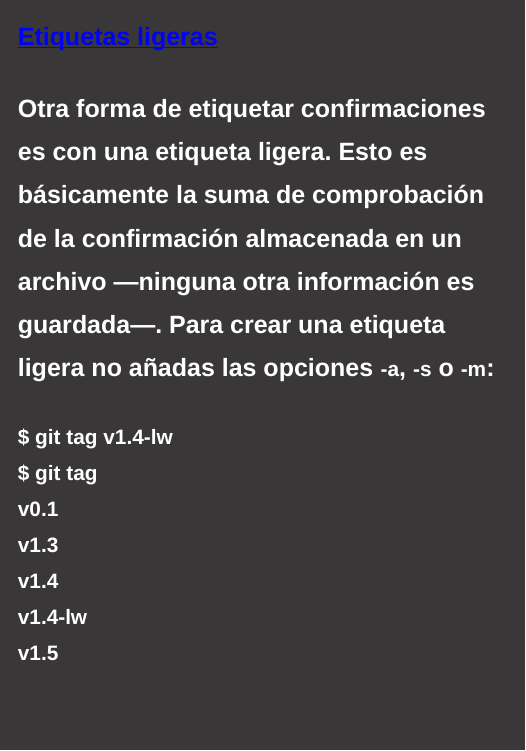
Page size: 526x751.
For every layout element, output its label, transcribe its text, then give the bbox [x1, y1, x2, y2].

subtitle Etiquetas ligeras [18, 22, 507, 51]
text v1.4 [18, 569, 507, 593]
text v1.3 [18, 533, 507, 557]
text v1.5 [18, 641, 507, 665]
text $ git tag [18, 461, 507, 485]
text $ git tag v1.4-lw [18, 425, 507, 449]
text v1.4-lw [18, 605, 507, 629]
text Otra forma de etiquetar confirmaciones es con una etiqueta ligera. Esto es básicamente la suma de comprobación de la confirmación almacenada en un archivo —ninguna otra información es guardada—. Para crear una etiqueta ligera no añadas las opciones -a, -s o -m: [18, 94, 507, 382]
text v0.1 [18, 497, 507, 521]
